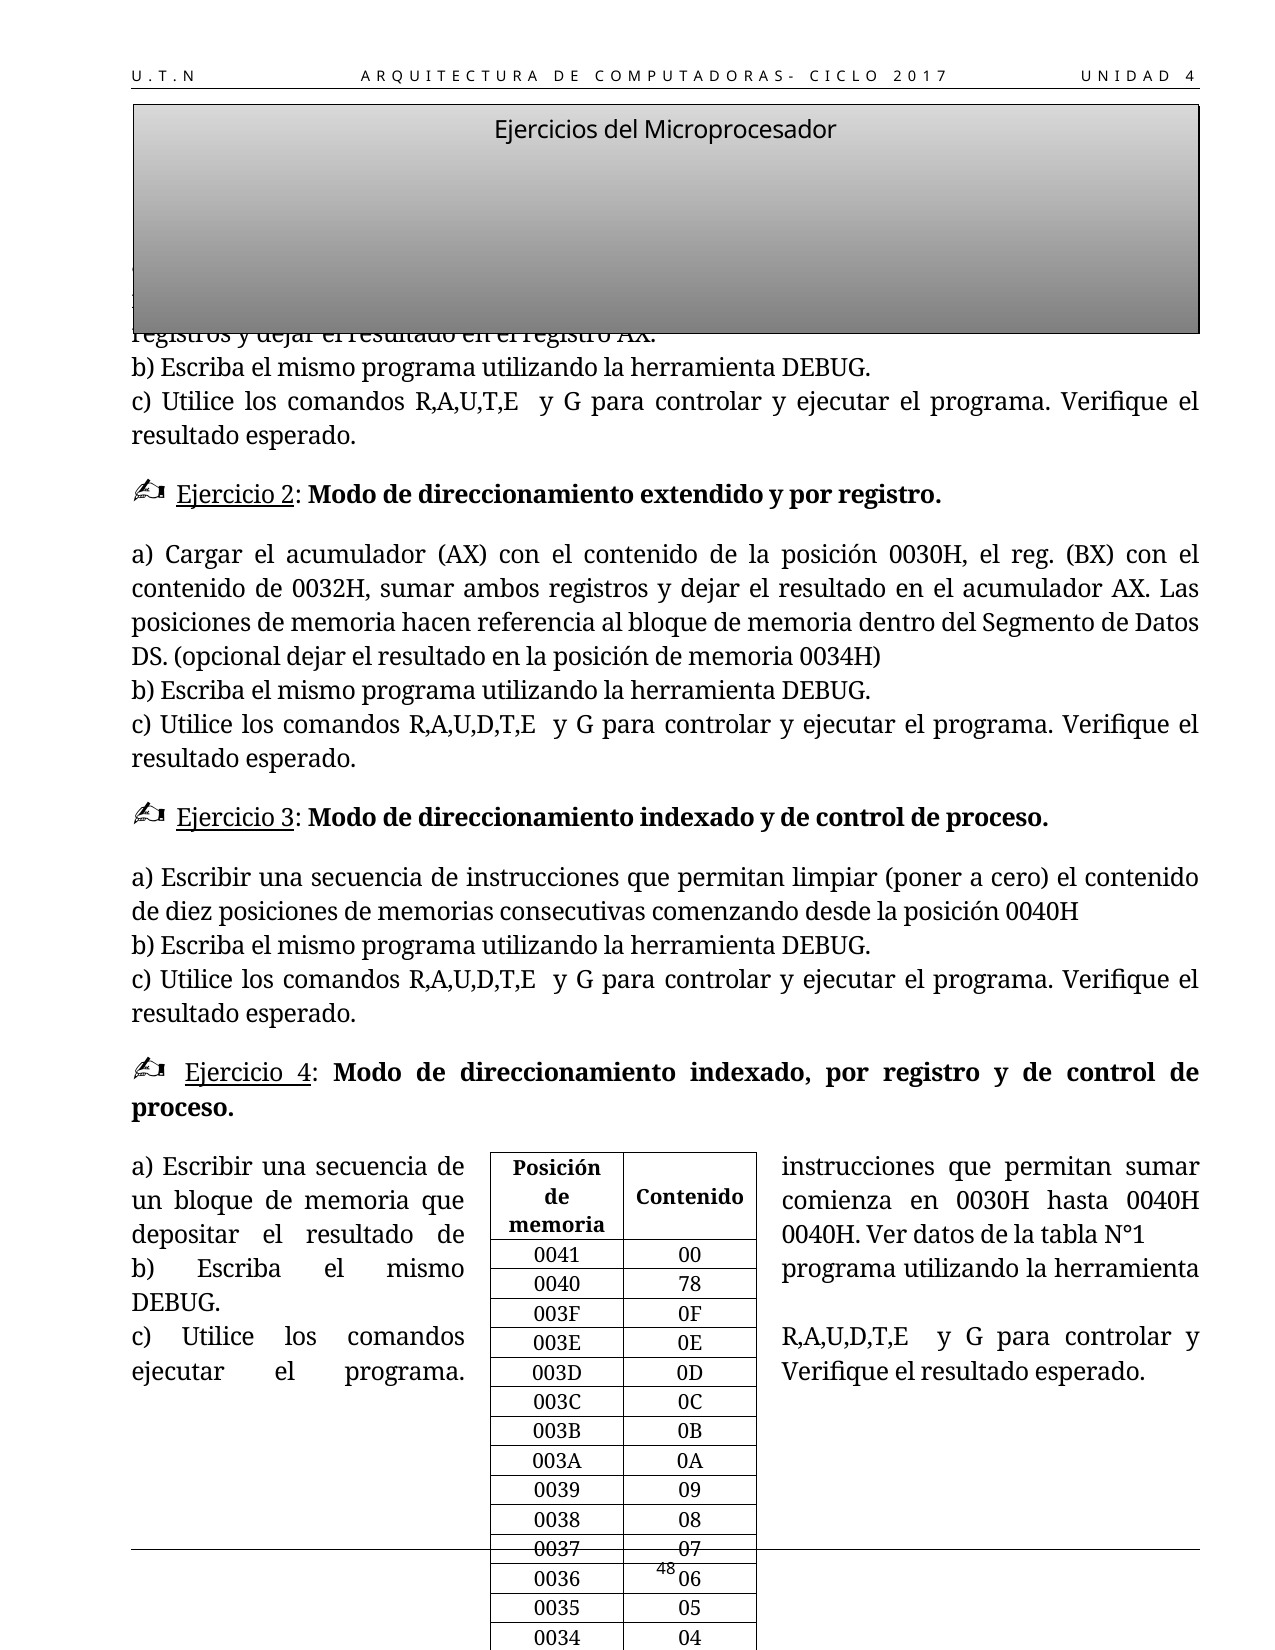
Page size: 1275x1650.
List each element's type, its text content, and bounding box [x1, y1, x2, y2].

text a) Escribir una secuencia de instrucciones que permitan limpiar (poner a cero) el contenido de diez posiciones de memorias consecutivas comenzando desde la posición 0040H [131, 859, 1200, 928]
text c) Utilice los comandos R,A,U,T,E y G para controlar y ejecutar el programa. Verifique el resultado esperado. [131, 383, 1200, 452]
text c) Utilice los comandos R,A,U,D,T,E y G para controlar y ejecutar el programa. Verifique el resultado esperado. [131, 962, 1200, 1030]
text Ejercicio 2: Modo de direccionamiento extendido y por registro. [131, 477, 1200, 511]
text a) Escribir una secuencia de instrucciones que permita cargar (mover) la parte baja del registro AX (AL) con el valor F0H, la parte baja del registro BX (BL) con 3FH, sumar ambos registros y dejar el resultado en el registro AX. [131, 247, 1200, 349]
text Ejercicio 4: Modo de direccionamiento indexado, por registro y de control de proceso. [131, 1055, 1200, 1124]
text c) Utilice los comandos R,A,U,D,T,E y G para controlar y ejecutar el programa. Verifique el resultado esperado. [131, 1319, 1200, 1387]
text b) Escriba el mismo programa utilizando la herramienta DEBUG. [131, 1251, 1200, 1319]
text b) Escriba el mismo programa utilizando la herramienta DEBUG. [131, 673, 1200, 707]
text c) Utilice los comandos R,A,U,D,T,E y G para controlar y ejecutar el programa. Verifique el resultado esperado. [131, 707, 1200, 775]
text Ejercicio 3: Modo de direccionamiento indexado y de control de proceso. [131, 800, 1200, 834]
text b) Escriba el mismo programa utilizando la herramienta DEBUG. [131, 928, 1200, 962]
text a) Escribir una secuencia de instrucciones que permitan sumar un bloque de memoria que comienza en 0030H hasta 0040H depositar el resultado de 0040H. Ver datos de la tabla N°1 [131, 1149, 1200, 1251]
text b) Escriba el mismo programa utilizando la herramienta DEBUG. [131, 349, 1200, 383]
text a) Cargar el acumulador (AX) con el contenido de la posición 0030H, el reg. (BX) con el contenido de 0032H, sumar ambos registros y dejar el resultado en el acumulador AX. Las posiciones de memoria hacen referencia al bloque de memoria dentro del Segmento de Datos DS. (opcional dejar el resultado en la posición de memoria 0034H) [131, 536, 1200, 673]
